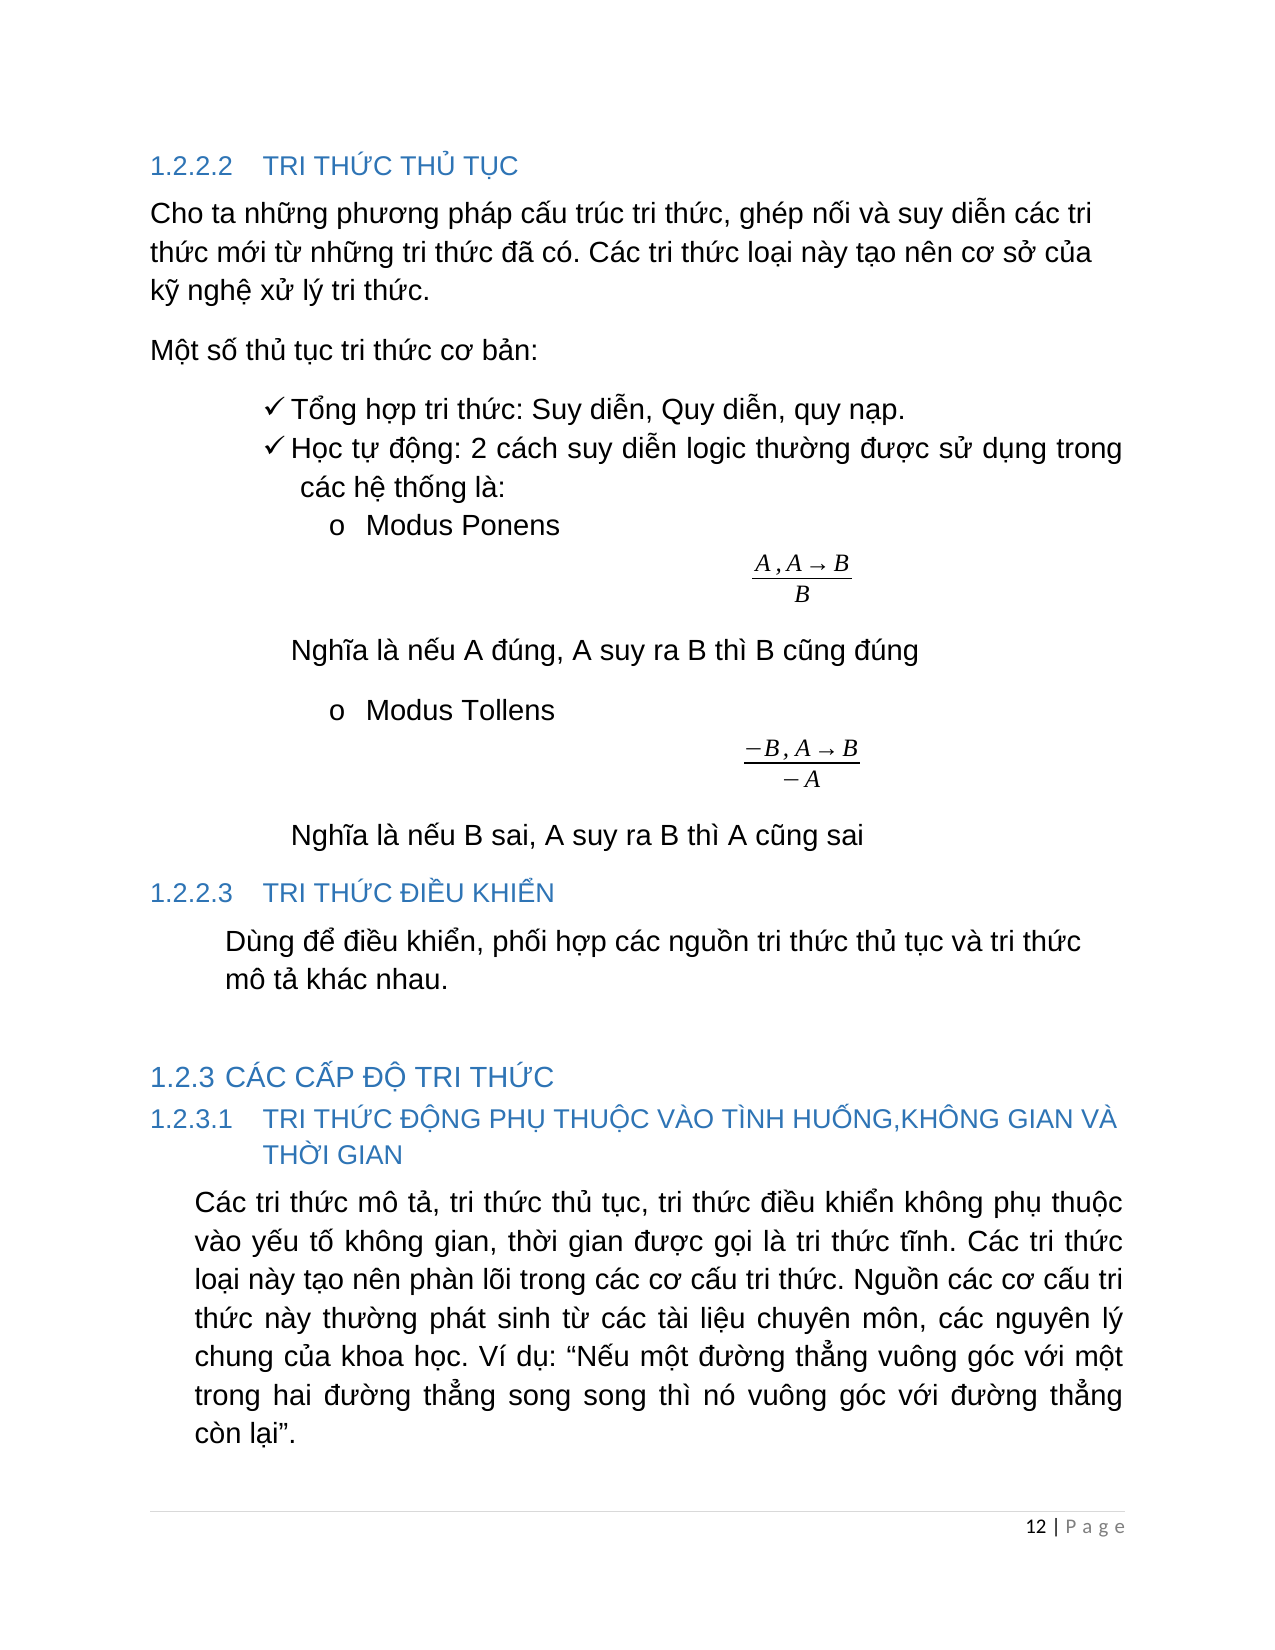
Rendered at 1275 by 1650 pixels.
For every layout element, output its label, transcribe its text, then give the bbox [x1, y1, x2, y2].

list Dùng để điều khiển, phối hợp các nguồn tri thức thủ tục và tri thức mô tả khác nhau. [225, 923, 1125, 996]
subtitle CÁC CẤP ĐỘ TRI THỨC [150, 1060, 1125, 1093]
list Tổng hợp tri thức: Suy diễn, Quy diễn, quy nạp. [262, 392, 1125, 426]
list Modus Ponens [328, 508, 1125, 544]
subtitle TRI THỨC ĐỘNG PHỤ THUỘC VÀO TÌNH HUỐNG,KHÔNG GIAN VÀ THỜI GIAN [150, 1103, 1125, 1170]
list Học tự động: 2 cách suy diễn logic thường được sử dụng trong các hệ thống là: [262, 431, 1125, 503]
text Cho ta những phương pháp cấu trúc tri thức, ghép nối và suy diễn các tri thức mới từ những tri thức đã có. Các tri thức loại này tạo nên cơ sở của kỹ nghệ xử lý tri thức. [150, 196, 1125, 307]
subtitle TRI THỨC THỦ TỤC [150, 150, 1125, 181]
subtitle TRI THỨC ĐIỀU KHIỂN [150, 877, 1125, 908]
list Các tri thức mô tả, tri thức thủ tục, tri thức điều khiển không phụ thuộc vào yếu tố không gian, thời gian được gọi là tri thức tĩnh. Các tri thức loại này tạo nên phàn lõi trong các cơ cấu tri thức. Nguồn các cơ cấu tri thức này thường phát sinh từ các tài liệu chuyên môn, các nguyên lý chung của khoa học. Ví dụ: “Nếu một đường thẳng vuông góc với một trong hai đường thẳng song song thì nó vuông góc với đường thẳng còn lại”. [194, 1185, 1125, 1450]
text Nghĩa là nếu B sai, A suy ra B thì A cũng sai [150, 818, 1125, 851]
list Modus Tollens [328, 693, 1125, 729]
text Nghĩa là nếu A đúng, A suy ra B thì B cũng đúng [150, 633, 1125, 667]
text Một số thủ tục tri thức cơ bản: [150, 333, 1125, 366]
